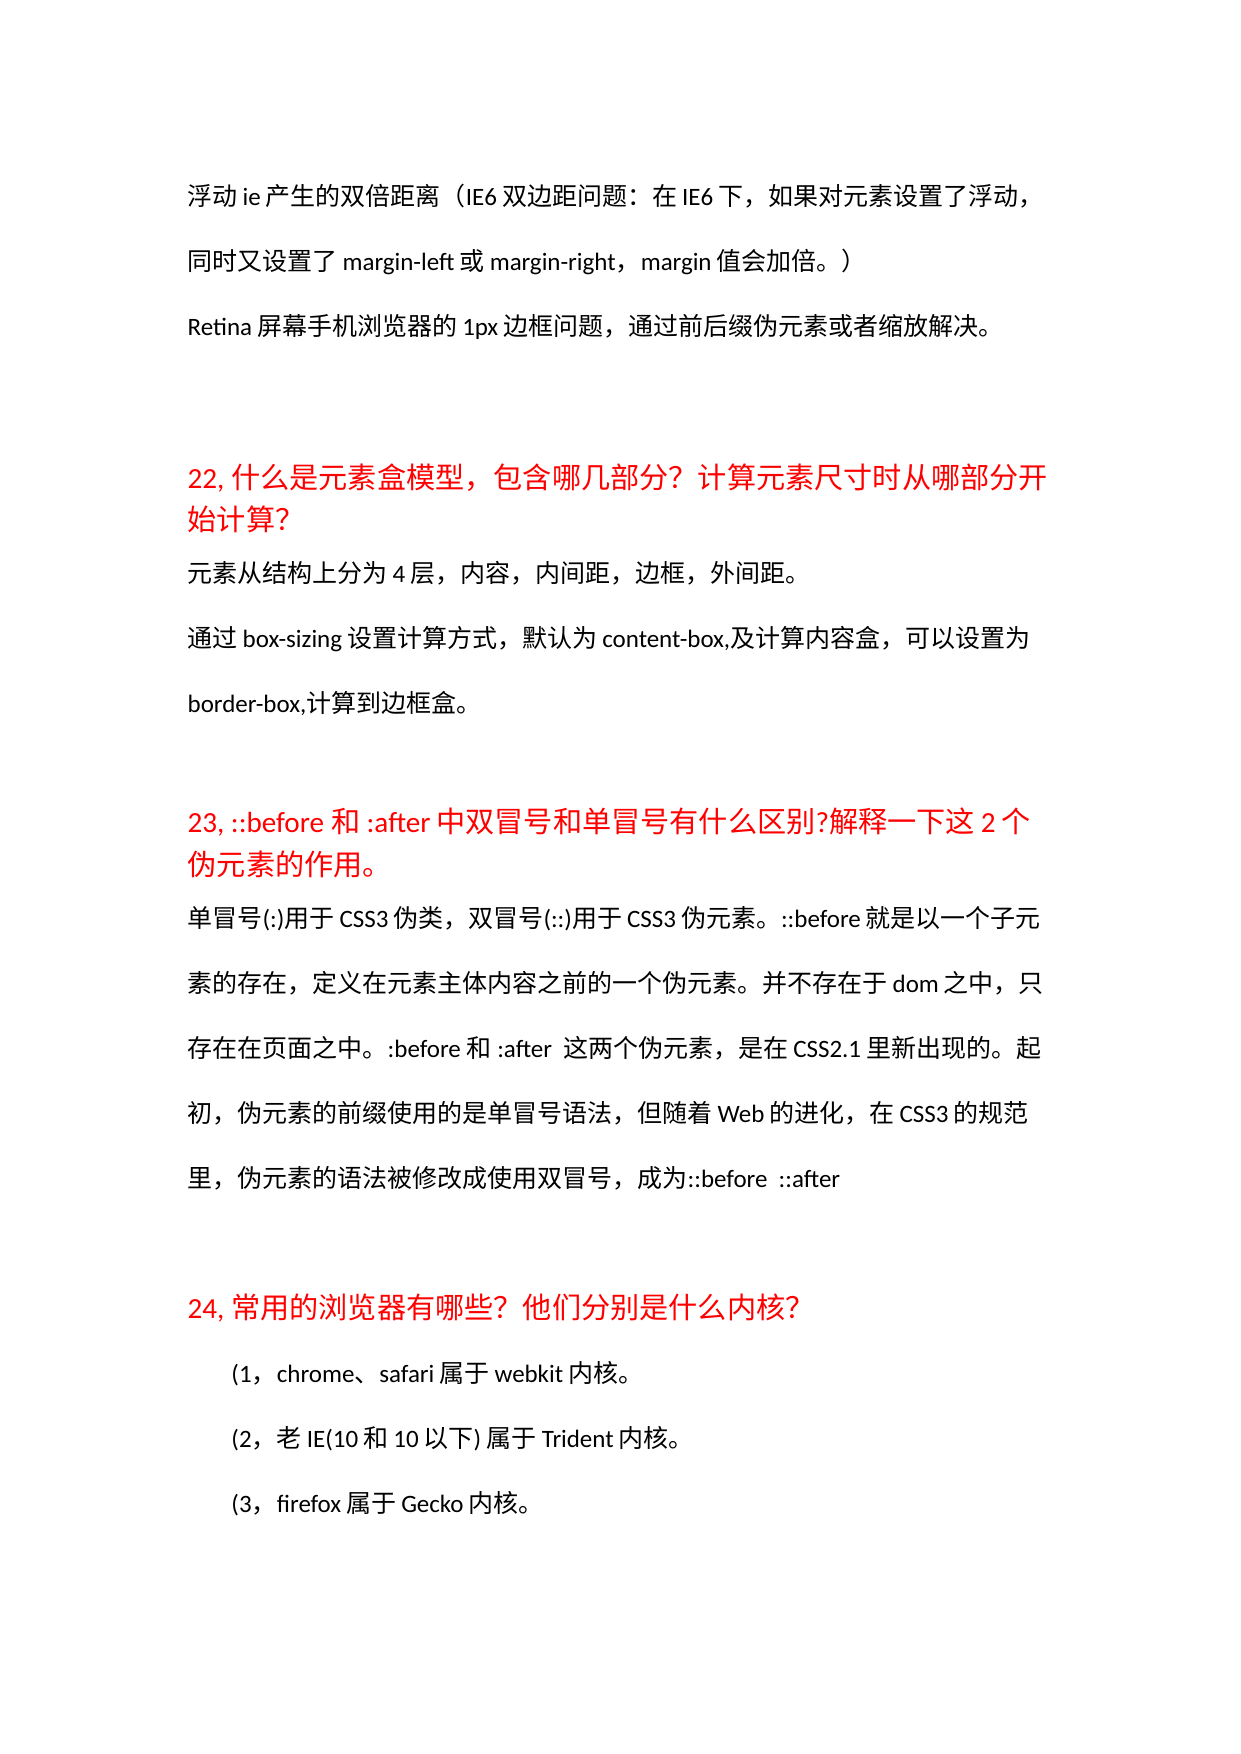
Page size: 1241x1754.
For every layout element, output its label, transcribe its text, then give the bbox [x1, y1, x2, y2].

list (3，firefox属于Gecko内核。 [187, 1469, 1053, 1534]
list 元素从结构上分为4层，内容，内间距，边框，外间距。 [187, 539, 1053, 604]
list 浮动ie产生的双倍距离（IE6双边距问题：在IE6下，如果对元素设置了浮动，同时又设置了margin-left或margin-right，margin值会加倍。） [187, 162, 1053, 292]
list 22, 什么是元素盒模型，包含哪几部分？计算元素尺寸时从哪部分开始计算？ [187, 454, 1053, 539]
list Retina屏幕手机浏览器的1px边框问题，通过前后缀伪元素或者缩放解决。 [187, 292, 1053, 357]
list (1，chrome、safari属于webkit内核。 [187, 1339, 1053, 1404]
list 单冒号(:)用于CSS3伪类，双冒号(::)用于CSS3伪元素。::before就是以一个子元素的存在，定义在元素主体内容之前的一个伪元素。并不存在于dom之中，只存在在页面之中。:before 和 :after 这两个伪元素，是在CSS2.1里新出现的。起初，伪元素的前缀使用的是单冒号语法，但随着Web的进化，在CSS3的规范里，伪元素的语法被修改成使用双冒号，成为::before ::after [187, 884, 1053, 1209]
list 23, ::before 和 :after中双冒号和单冒号有什么区别?解释一下这2个伪元素的作用。 [187, 799, 1053, 884]
list (2，老IE(10和10以下) 属于Trident内核。 [187, 1404, 1053, 1469]
list 通过box-sizing设置计算方式，默认为content-box,及计算内容盒，可以设置为border-box,计算到边框盒。 [187, 604, 1053, 734]
list 24, 常用的浏览器有哪些？他们分别是什么内核？ [187, 1274, 1053, 1339]
